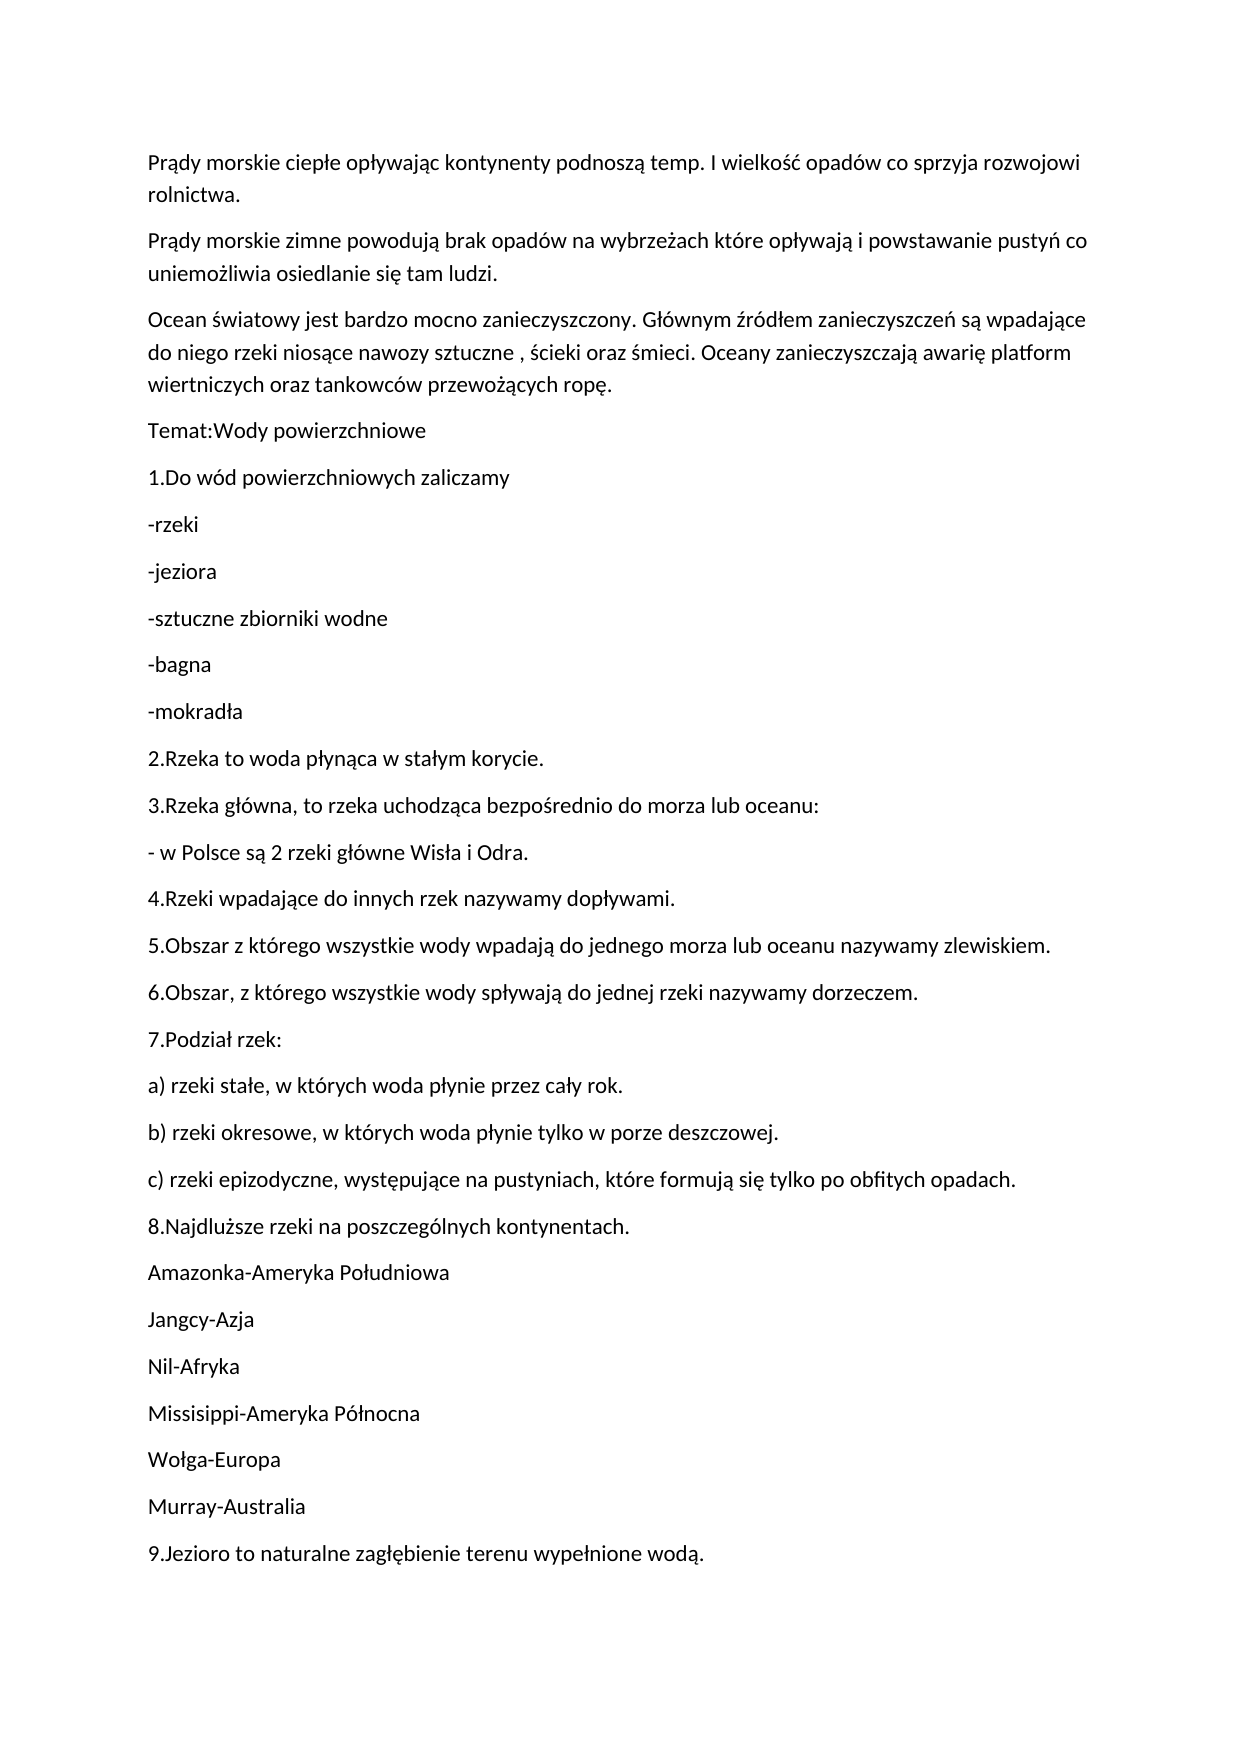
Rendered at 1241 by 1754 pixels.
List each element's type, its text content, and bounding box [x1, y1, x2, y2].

text 3.Rzeka główna, to rzeka uchodząca bezpośrednio do morza lub oceanu: [148, 791, 1093, 819]
text 1.Do wód powierzchniowych zaliczamy [148, 463, 1093, 491]
text 9.Jezioro to naturalne zagłębienie terenu wypełnione wodą. [148, 1539, 1093, 1567]
text 4.Rzeki wpadające do innych rzek nazywamy dopływami. [148, 884, 1093, 912]
text Murray-Australia [148, 1492, 1093, 1520]
text -jeziora [148, 557, 1093, 585]
text Temat:Wody powierzchniowe [148, 417, 1093, 445]
text Nil-Afryka [148, 1352, 1093, 1380]
text Amazonka-Ameryka Południowa [148, 1258, 1093, 1287]
text c) rzeki epizodyczne, występujące na pustyniach, które formują się tylko po obfitych opadach. [148, 1165, 1093, 1193]
text Prądy morskie ciepłe opływając kontynenty podnoszą temp. I wielkość opadów co sprzyja rozwojowi rolnictwa. [148, 148, 1093, 208]
text Jangcy-Azja [148, 1305, 1093, 1333]
text -mokradła [148, 697, 1093, 725]
text 8.Najdluższe rzeki na poszczególnych kontynentach. [148, 1212, 1093, 1240]
text -bagna [148, 651, 1093, 678]
text b) rzeki okresowe, w których woda płynie tylko w porze deszczowej. [148, 1118, 1093, 1146]
text Ocean światowy jest bardzo mocno zanieczyszczony. Głównym źródłem zanieczyszczeń są wpadające do niego rzeki niosące nawozy sztuczne , ścieki oraz śmieci. Oceany zanieczyszczają awarię platform wiertniczych oraz tankowców przewożących ropę. [148, 306, 1093, 398]
text 6.Obszar, z którego wszystkie wody spływają do jednej rzeki nazywamy dorzeczem. [148, 978, 1093, 1006]
text Missisippi-Ameryka Północna [148, 1399, 1093, 1427]
text a) rzeki stałe, w których woda płynie przez cały rok. [148, 1071, 1093, 1099]
text Prądy morskie zimne powodują brak opadów na wybrzeżach które opływają i powstawanie pustyń co uniemożliwia osiedlanie się tam ludzi. [148, 227, 1093, 287]
text -rzeki [148, 510, 1093, 538]
text 2.Rzeka to woda płynąca w stałym korycie. [148, 744, 1093, 772]
text 7.Podział rzek: [148, 1025, 1093, 1053]
text -sztuczne zbiorniki wodne [148, 604, 1093, 632]
text 5.Obszar z którego wszystkie wody wpadają do jednego morza lub oceanu nazywamy zlewiskiem. [148, 931, 1093, 959]
text Wołga-Europa [148, 1446, 1093, 1474]
text - w Polsce są 2 rzeki główne Wisła i Odra. [148, 838, 1093, 866]
